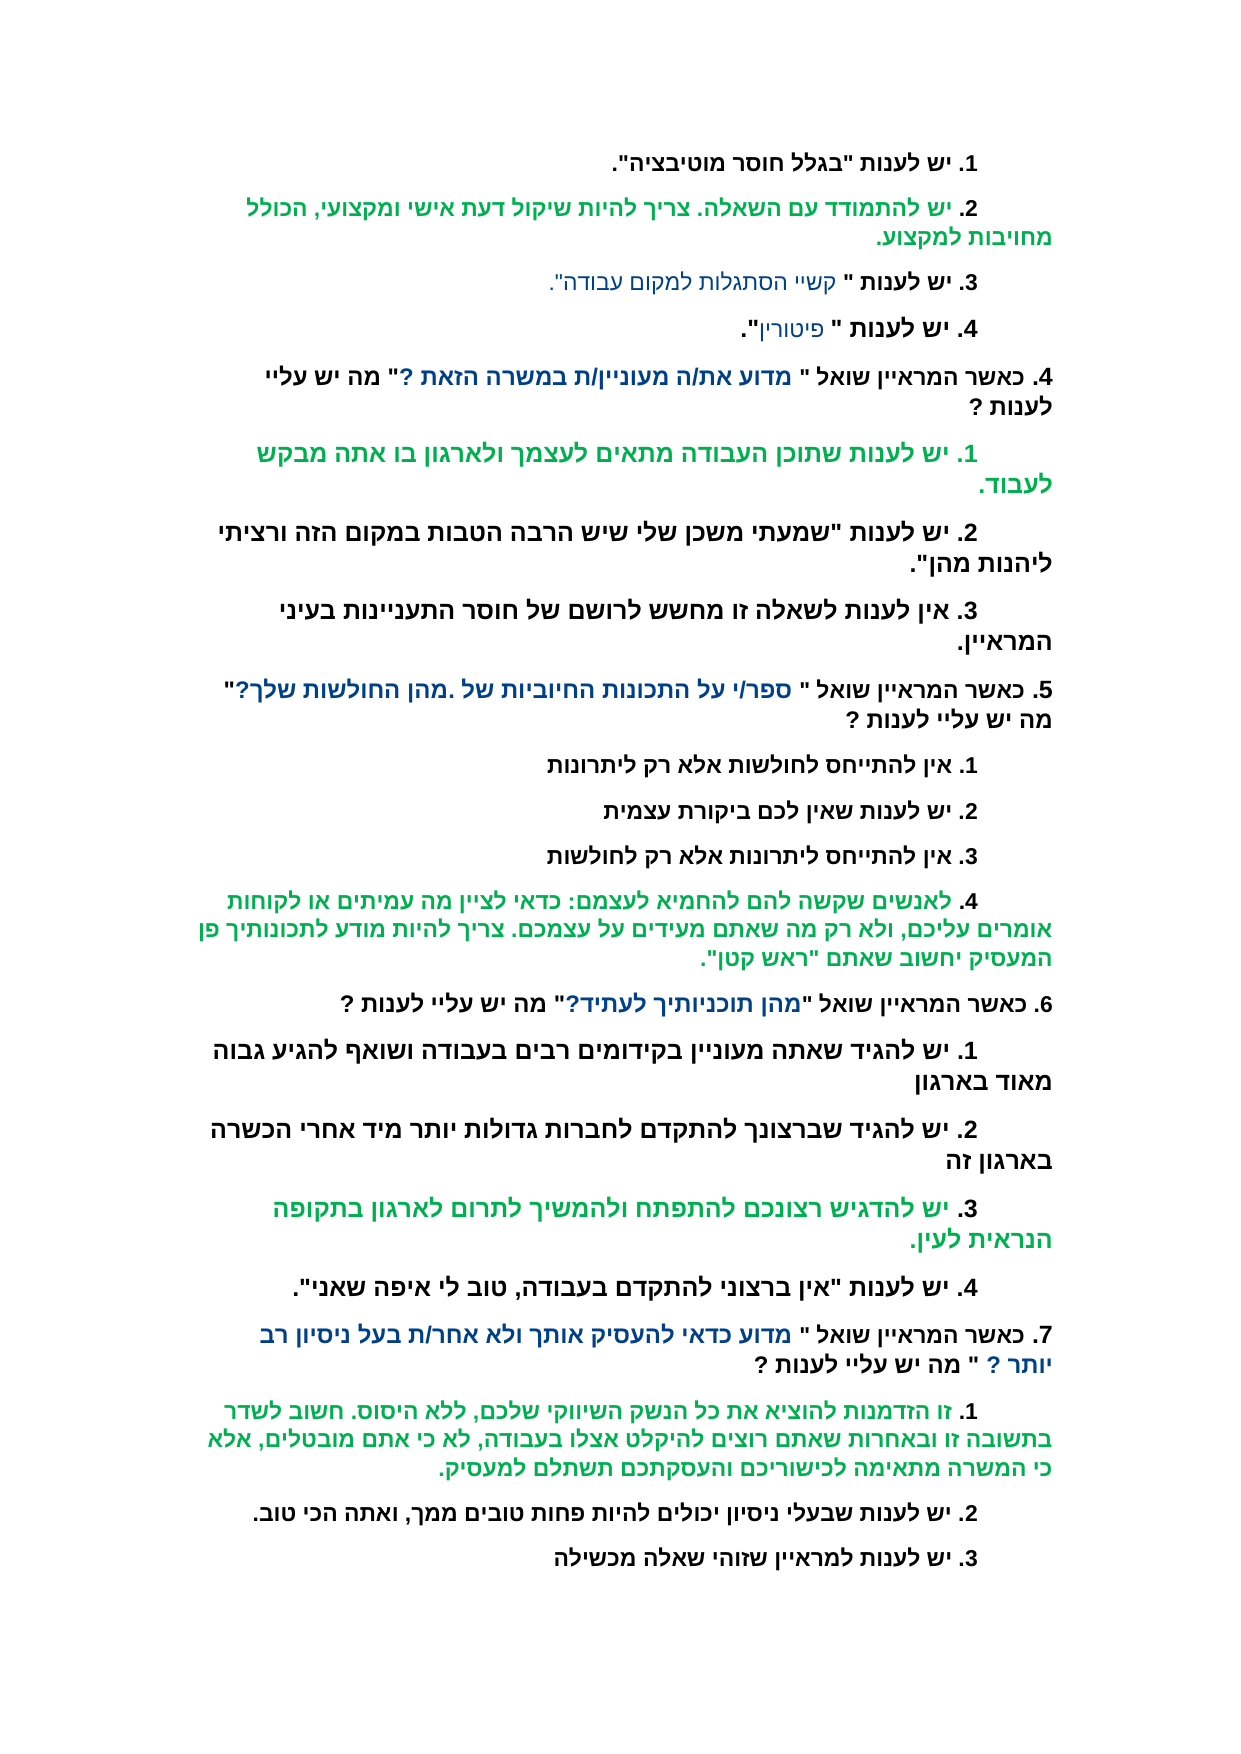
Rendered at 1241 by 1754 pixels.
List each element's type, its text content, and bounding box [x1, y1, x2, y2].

text 3. אין לענות לשאלה זו מחשש לרושם של חוסר התעניינות בעיני המראיין. [187, 596, 1053, 656]
text 2. יש לענות שבעלי ניסיון יכולים להיות פחות טובים ממך, ואתה הכי טוב. [187, 1499, 1053, 1526]
text 1. יש לענות "בגלל חוסר מוטיבציה". [187, 150, 1053, 176]
text 4. לאנשים שקשה להם להחמיא לעצמם: כדאי לציין מה עמיתים או לקוחות אומרים עליכם, ולא רק מה שאתם מעידים על עצמכם. צריך להיות מודע לתכונותיך פן המעסיק יחשוב שאתם "ראש קטן". [187, 888, 1053, 971]
text 6. כאשר המראיין שואל "מהן תוכניותיך לעתיד?" מה יש עליי לענות ? [187, 990, 1053, 1017]
text 1. יש לענות שתוכן העבודה מתאים לעצמך ולארגון בו אתה מבקש לעבוד. [187, 439, 1053, 499]
text 4. יש לענות " פיטורין". [187, 314, 1053, 342]
text 2. יש להגיד שברצונך להתקדם לחברות גדולות יותר מיד אחרי הכשרה בארגון זה [187, 1115, 1053, 1175]
text 1. זו הזדמנות להוציא את כל הנשק השיווקי שלכם, ללא היסוס. חשוב לשדר בתשובה זו ובאחרות שאתם רוצים להיקלט אצלו בעבודה, לא כי אתם מובטלים, אלא כי המשרה מתאימה לכישוריכם והעסקתכם תשתלם למעסיק. [187, 1398, 1053, 1481]
text 3. יש לענות למראיין שזוהי שאלה מכשילה [187, 1545, 1053, 1571]
text 2. יש לענות "שמעתי משכן שלי שיש הרבה הטבות במקום הזה ורציתי ליהנות מהן". [187, 518, 1053, 577]
text 3. אין להתייחס ליתרונות אלא רק לחולשות [187, 843, 1053, 869]
text 1. יש להגיד שאתה מעוניין בקידומים רבים בעבודה ושואף להגיע גבוה מאוד בארגון [187, 1036, 1053, 1096]
text 7. כאשר המראיין שואל " מדוע כדאי להעסיק אותך ולא אחר/ת בעל ניסיון רב יותר ? " מה יש עליי לענות ? [187, 1320, 1053, 1379]
text 2. יש לענות שאין לכם ביקורת עצמית [187, 798, 1053, 824]
text 5. כאשר המראיין שואל " ספר/י על התכונות החיוביות של .מהן החולשות שלך?" מה יש עליי לענות ? [187, 675, 1053, 734]
text 2. יש להתמודד עם השאלה. צריך להיות שיקול דעת אישי ומקצועי, הכולל מחויבות למקצוע. [187, 195, 1053, 250]
text 3. יש לענות " קשיי הסתגלות למקום עבודה". [187, 269, 1053, 295]
text 4. יש לענות "אין ברצוני להתקדם בעבודה, טוב לי איפה שאני". [187, 1272, 1053, 1301]
text 3. יש להדגיש רצונכם להתפתח ולהמשיך לתרום לארגון בתקופה הנראית לעין. [187, 1194, 1053, 1253]
text 4. כאשר המראיין שואל " מדוע את/ה מעוניין/ת במשרה הזאת ?" מה יש עליי לענות ? [187, 361, 1053, 420]
text 1. אין להתייחס לחולשות אלא רק ליתרונות [187, 752, 1053, 779]
